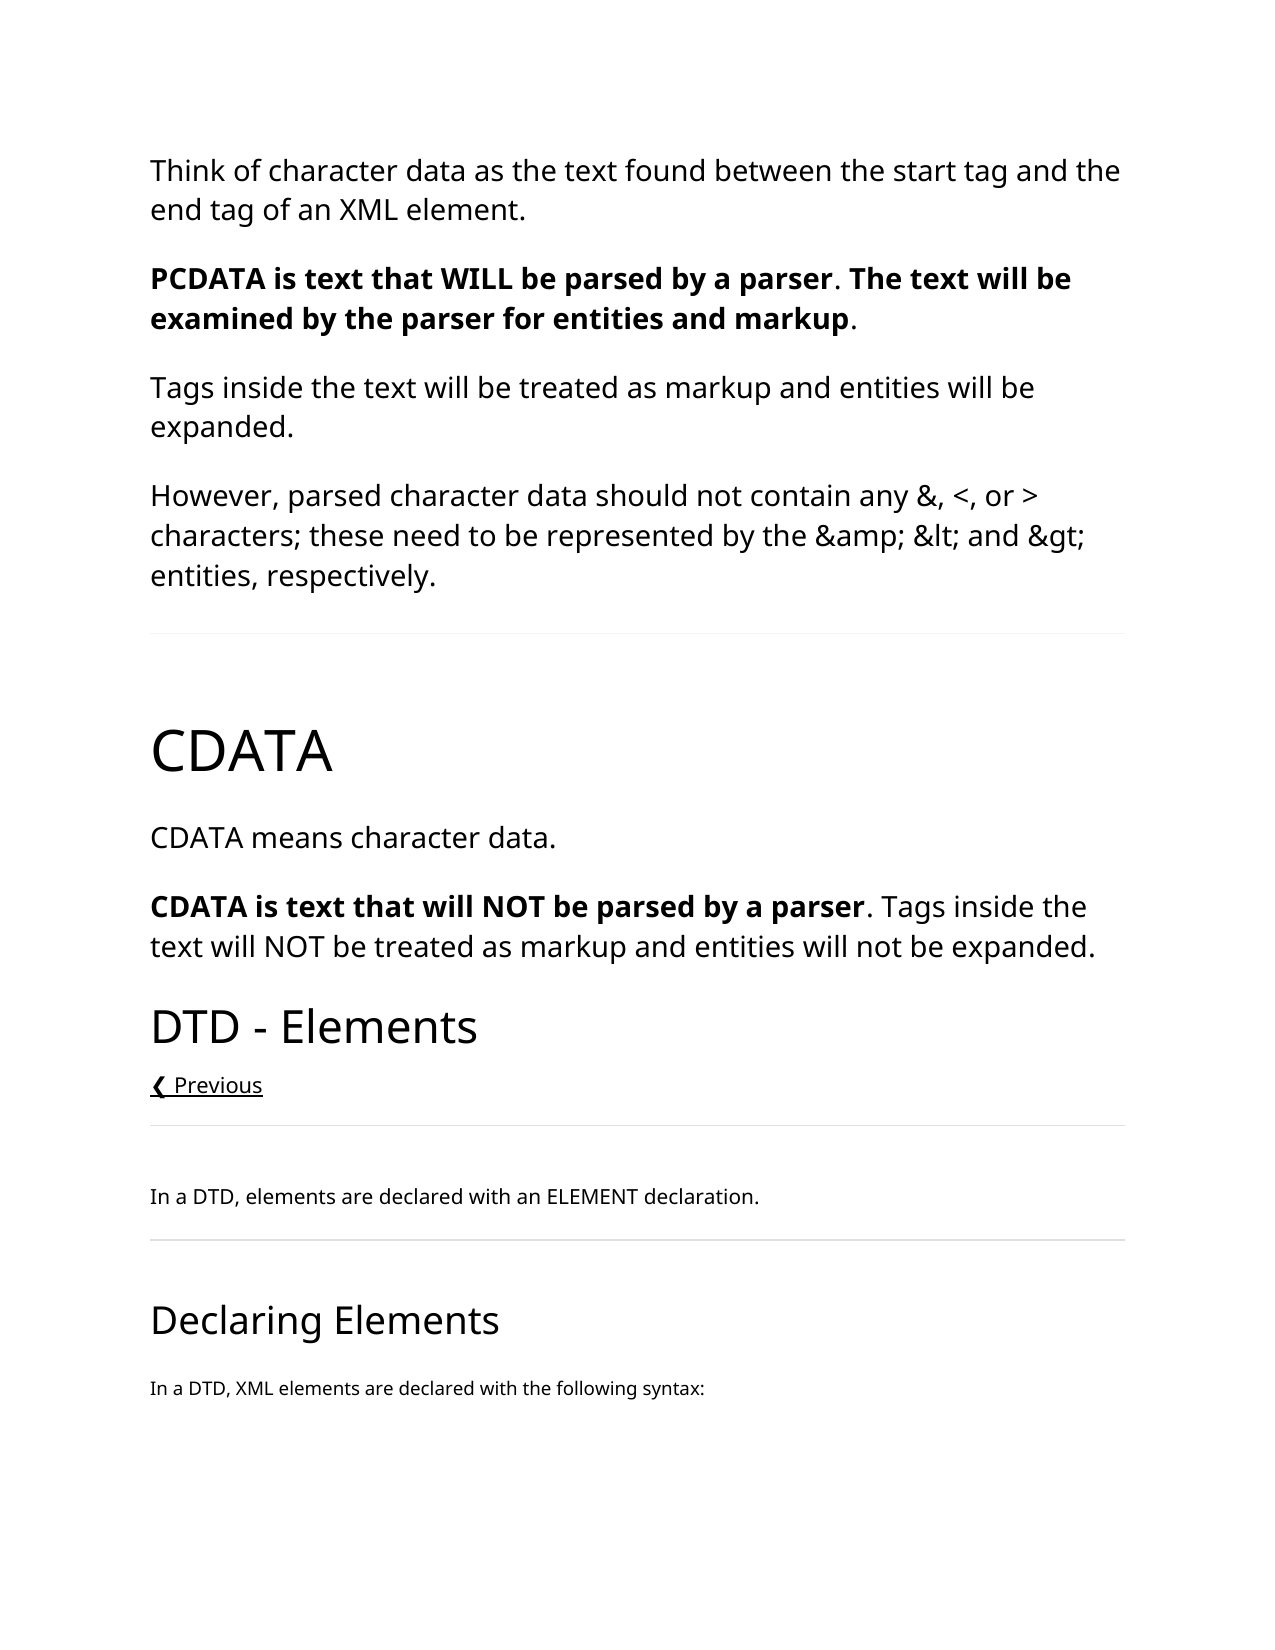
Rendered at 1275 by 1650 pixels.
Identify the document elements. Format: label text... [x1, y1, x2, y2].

text CDATA [150, 710, 1125, 788]
text ❮ PreviousNext ❯ [150, 1070, 1125, 1100]
text PCDATA is text that WILL be parsed by a parser. The text will be examined by the parser for entities and markup. [150, 258, 1125, 338]
text DTD - Elements [150, 995, 1125, 1057]
text However, parsed character data should not contain any &, <, or > characters; these need to be represented by the &amp; &lt; and &gt; entities, respectively. [150, 476, 1125, 595]
text In a DTD, elements are declared with an ELEMENT declaration. [150, 1182, 1125, 1211]
text CDATA is text that will NOT be parsed by a parser. Tags inside the text will NOT be treated as markup and entities will not be expanded. [150, 886, 1125, 966]
text Declaring Elements [150, 1293, 1125, 1346]
text Tags inside the text will be treated as markup and entities will be expanded. [150, 367, 1125, 446]
text In a DTD, XML elements are declared with the following syntax: [150, 1375, 1125, 1401]
text CDATA means character data. [150, 817, 1125, 857]
text Think of character data as the text found between the start tag and the end tag of an XML element. [150, 150, 1125, 229]
